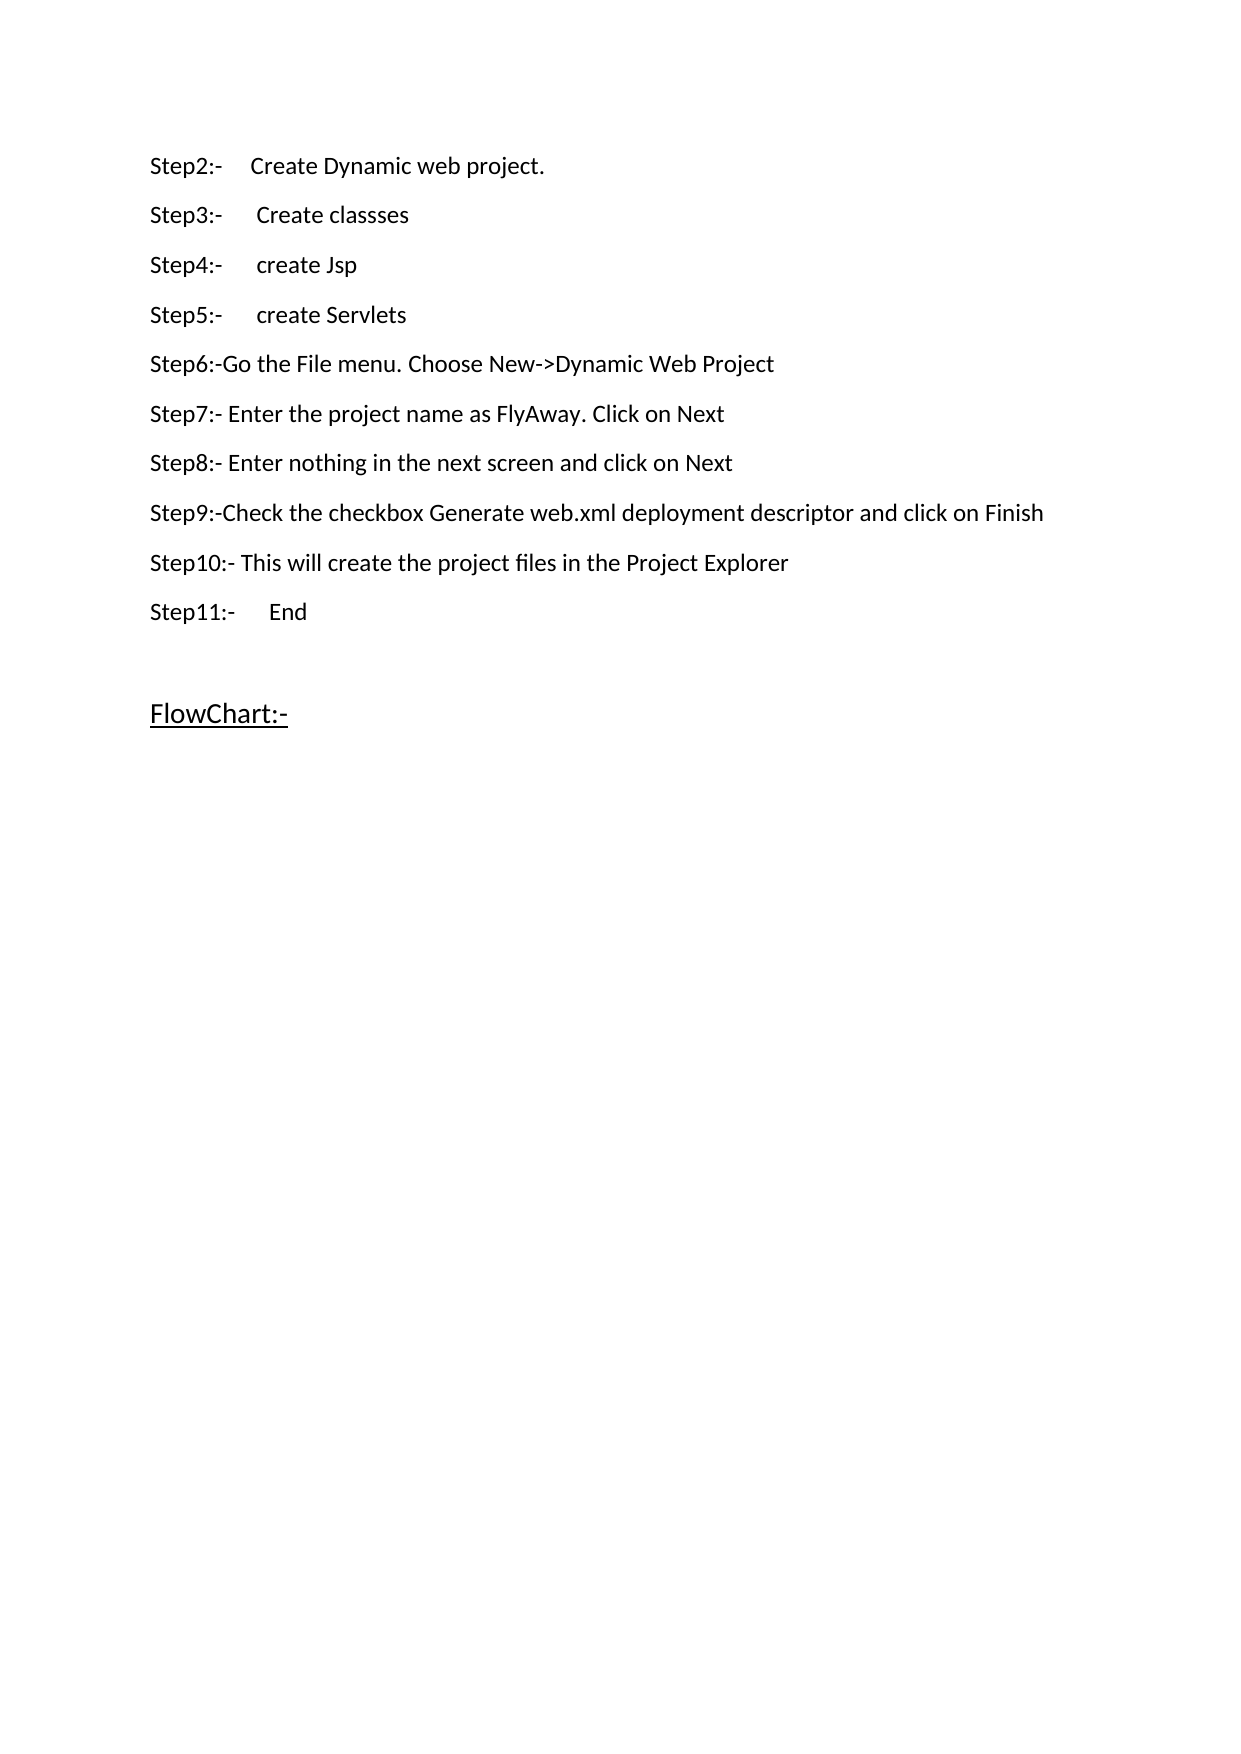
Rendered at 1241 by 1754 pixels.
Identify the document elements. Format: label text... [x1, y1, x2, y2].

text Step10:- This will create the project files in the Project Explorer [150, 547, 1090, 577]
text FlowChart:- [150, 696, 1090, 731]
text Step5:- create Servlets [150, 299, 1090, 329]
text Step9:-Check the checkbox Generate web.xml deployment descriptor and click on Finish [150, 497, 1090, 528]
text Step8:- Enter nothing in the next screen and click on Next [150, 448, 1090, 478]
text Step7:- Enter the project name as FlyAway. Click on Next [150, 398, 1090, 428]
text Step11:- End [150, 596, 1090, 627]
text Step6:-Go the File menu. Choose New->Dynamic Web Project [150, 348, 1090, 379]
text Step4:- create Jsp [150, 249, 1090, 280]
text Step3:- Create classses [150, 200, 1090, 230]
text Step2:- Create Dynamic web project. [150, 150, 1090, 181]
